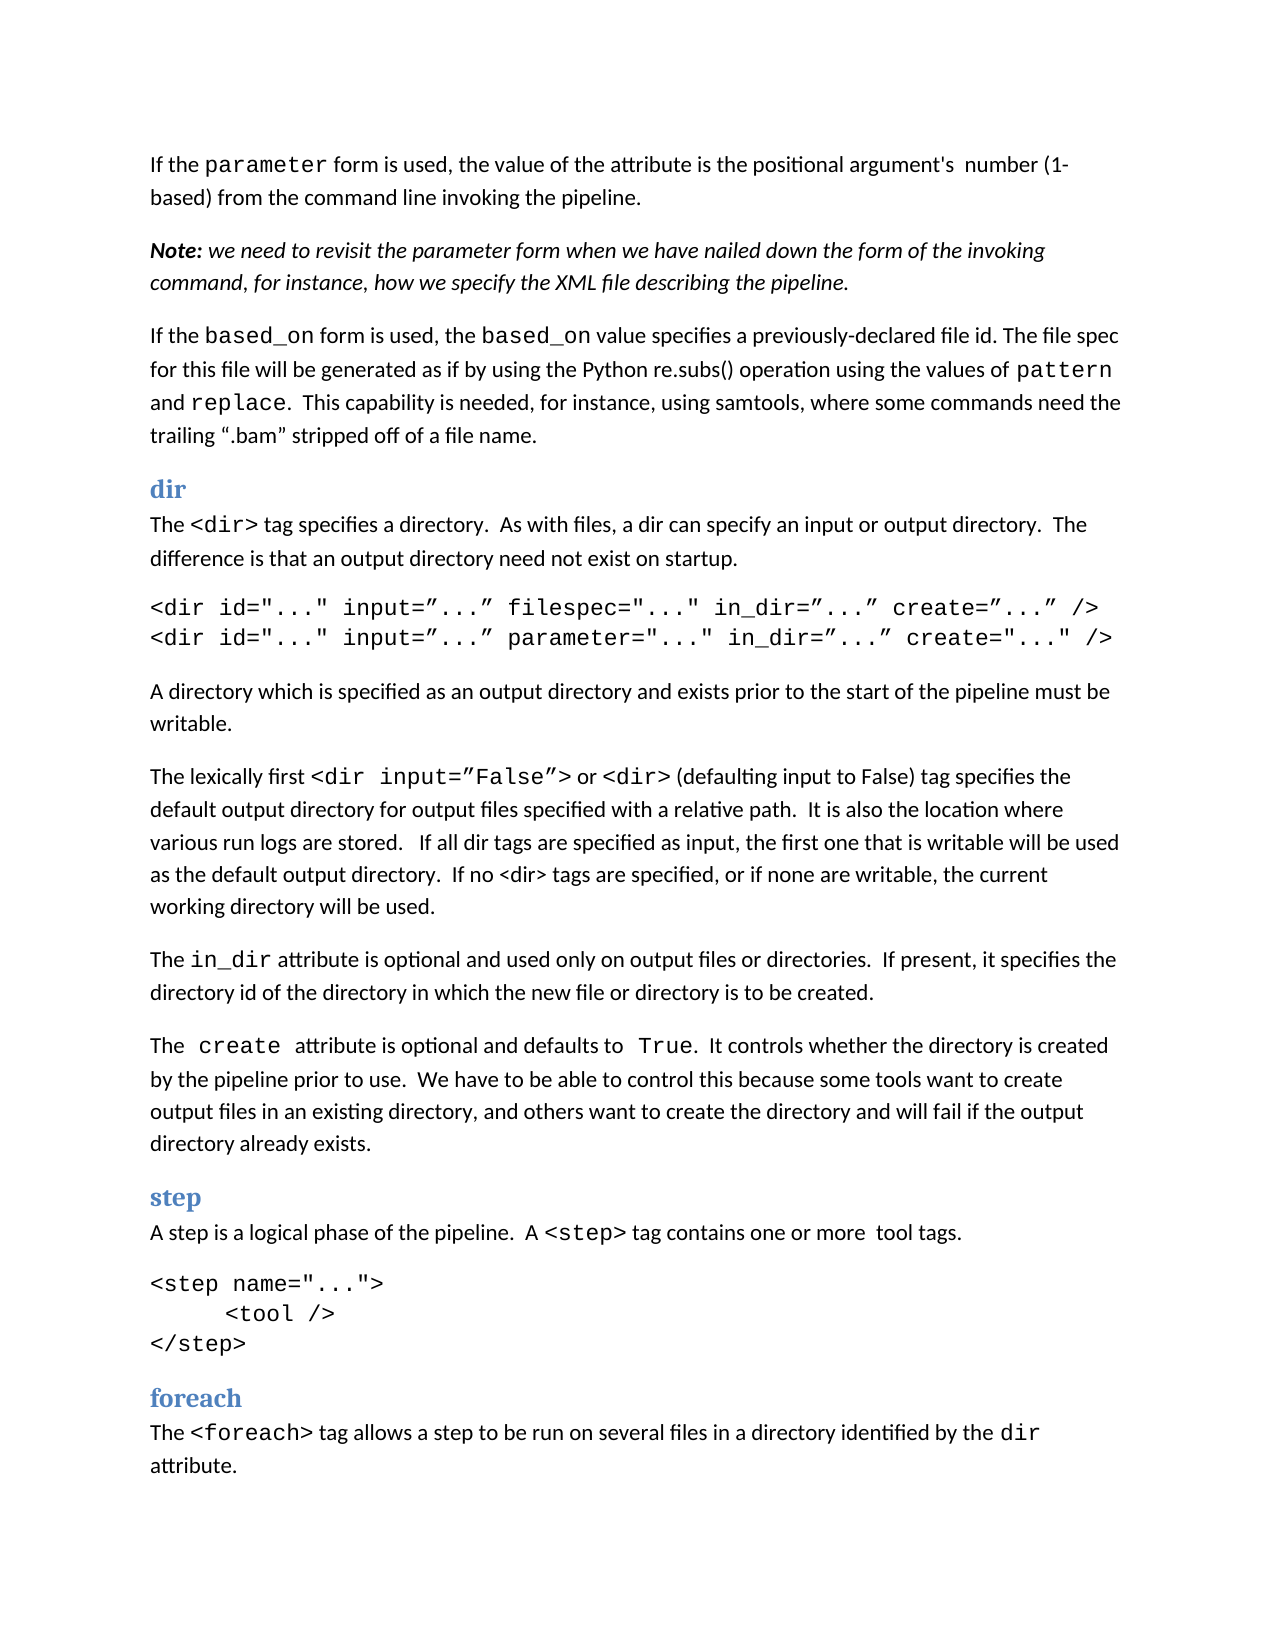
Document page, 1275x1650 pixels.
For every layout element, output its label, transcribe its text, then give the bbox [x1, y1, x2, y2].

subtitle foreach [150, 1383, 1125, 1414]
text The in_dir attribute is optional and used only on output files or directories. If present, it specifies the directory id of the directory in which the new file or directory is to be created. [150, 945, 1125, 1007]
text The create attribute is optional and defaults to True. It controls whether the directory is created by the pipeline prior to use. We have to be able to control this because some tools want to create output files in an existing directory, and others want to create the directory and will fail if the output directory already exists. [150, 1032, 1125, 1157]
text Note: we need to revisit the parameter form when we have nailed down the form of the invoking command, for instance, how we specify the XML file describing the pipeline. [150, 236, 1125, 297]
text If the parameter form is used, the value of the attribute is the positional argument's number (1-based) from the command line invoking the pipeline. [150, 150, 1125, 211]
subtitle step [150, 1182, 1125, 1213]
text The lexically first <dir input=”False”> or <dir> (defaulting input to False) tag specifies the default output directory for output files specified with a relative path. It is also the location where various run logs are stored. If all dir tags are specified as input, the first one that is writable will be used as the default output directory. If no <dir> tags are specified, or if none are writable, the current working directory will be used. [150, 762, 1125, 920]
text A step is a logical phase of the pipeline. A <step> tag contains one or more tool tags. [150, 1218, 1125, 1247]
text <step name="..."> <tool /> </step> [150, 1272, 1125, 1358]
text A directory which is specified as an output directory and exists prior to the start of the pipeline must be writable. [150, 677, 1125, 737]
text If the based_on form is used, the based_on value specifies a previously-declared file id. The file spec for this file will be generated as if by using the Python re.subs() operation using the values of pattern and replace. This capability is needed, for instance, using samtools, where some commands need the trailing “.bam” stripped off of a file name. [150, 322, 1125, 449]
text The <foreach> tag allows a step to be run on several files in a directory identified by the dir attribute. [150, 1418, 1125, 1480]
text The <dir> tag specifies a directory. As with files, a dir can specify an input or output directory. The difference is that an output directory need not exist on startup. [150, 510, 1125, 572]
subtitle dir [150, 474, 1125, 506]
text <dir id="..." input=”...” filespec="..." in_dir=”...” create=”...” /> <dir id="..." input=”...” parameter="..." in_dir=”...” create="..." /> [150, 597, 1125, 652]
